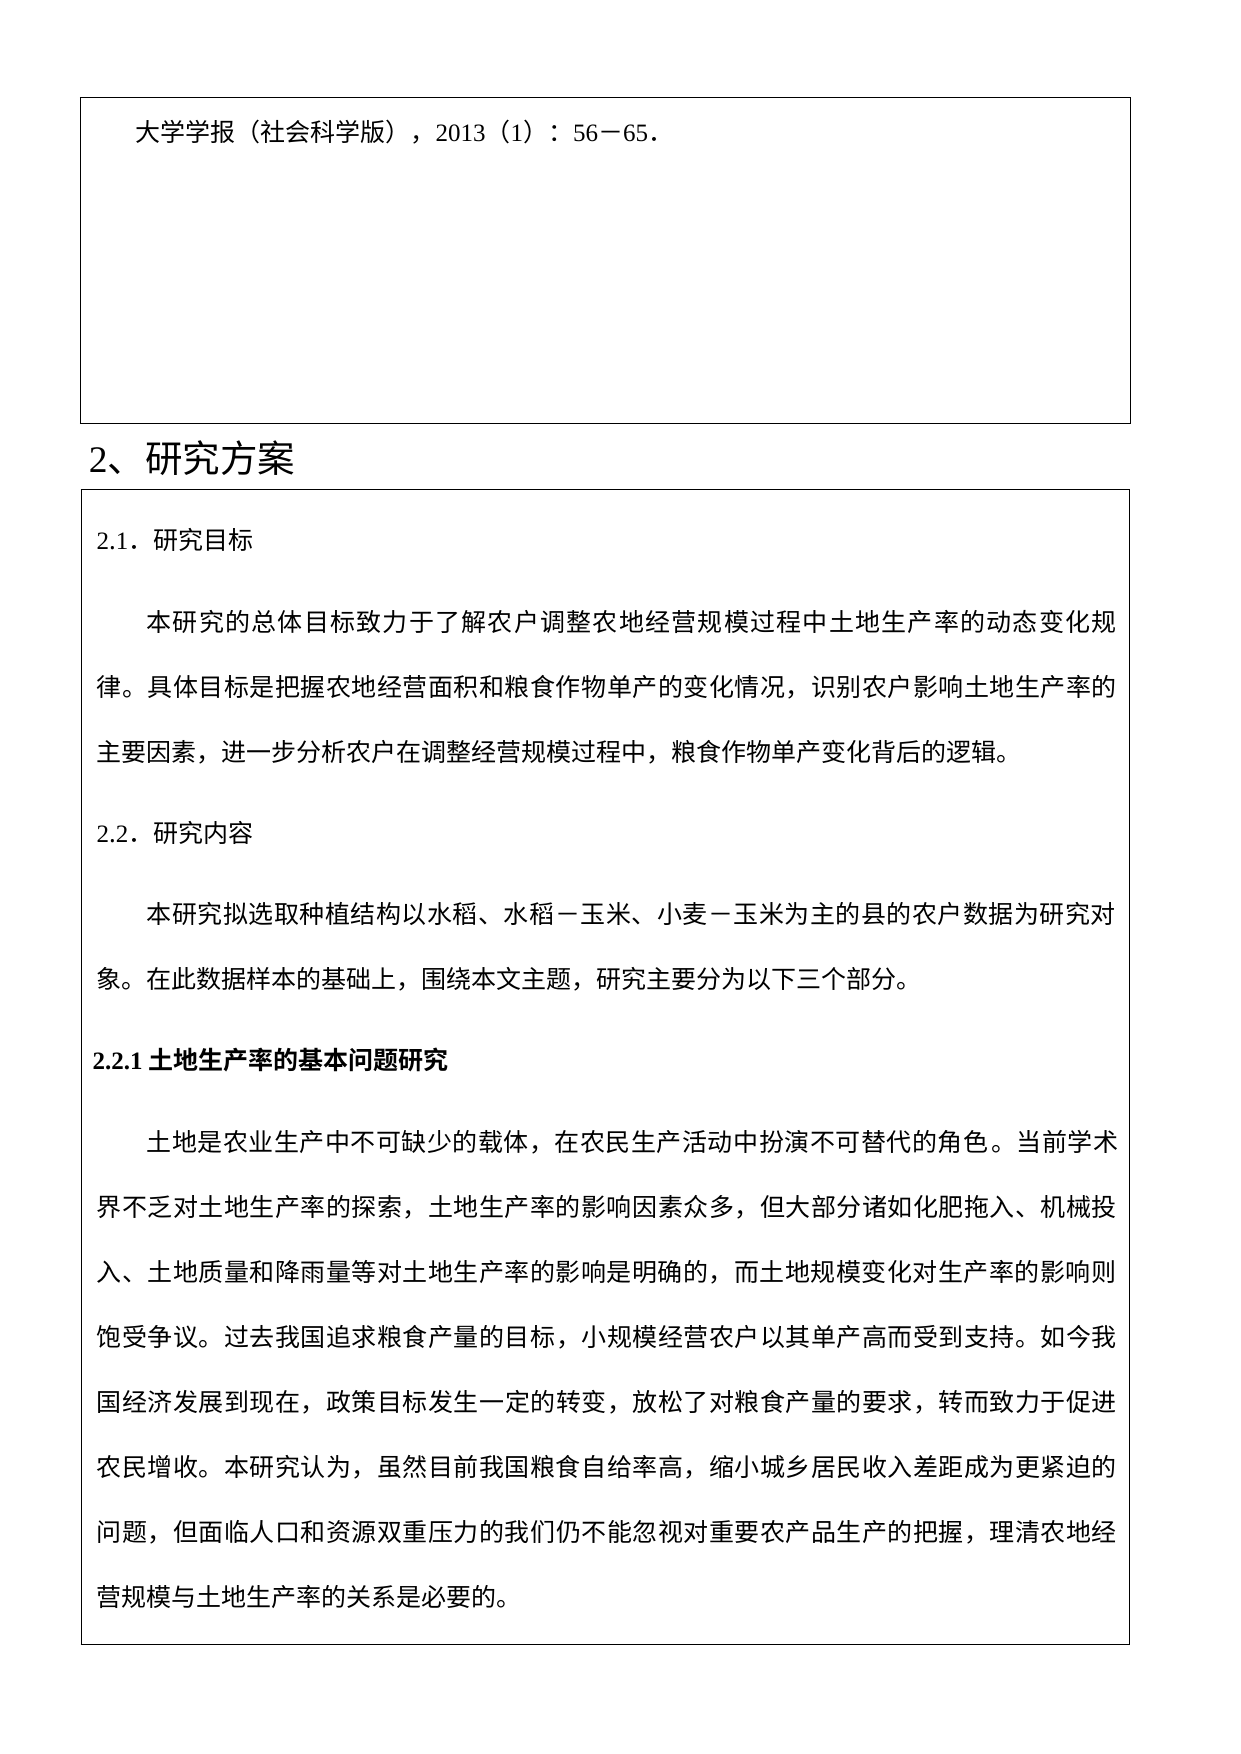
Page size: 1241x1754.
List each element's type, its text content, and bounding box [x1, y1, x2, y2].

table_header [82, 490, 1129, 1644]
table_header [81, 98, 1130, 423]
text 2、研究方案 [89, 424, 1122, 489]
